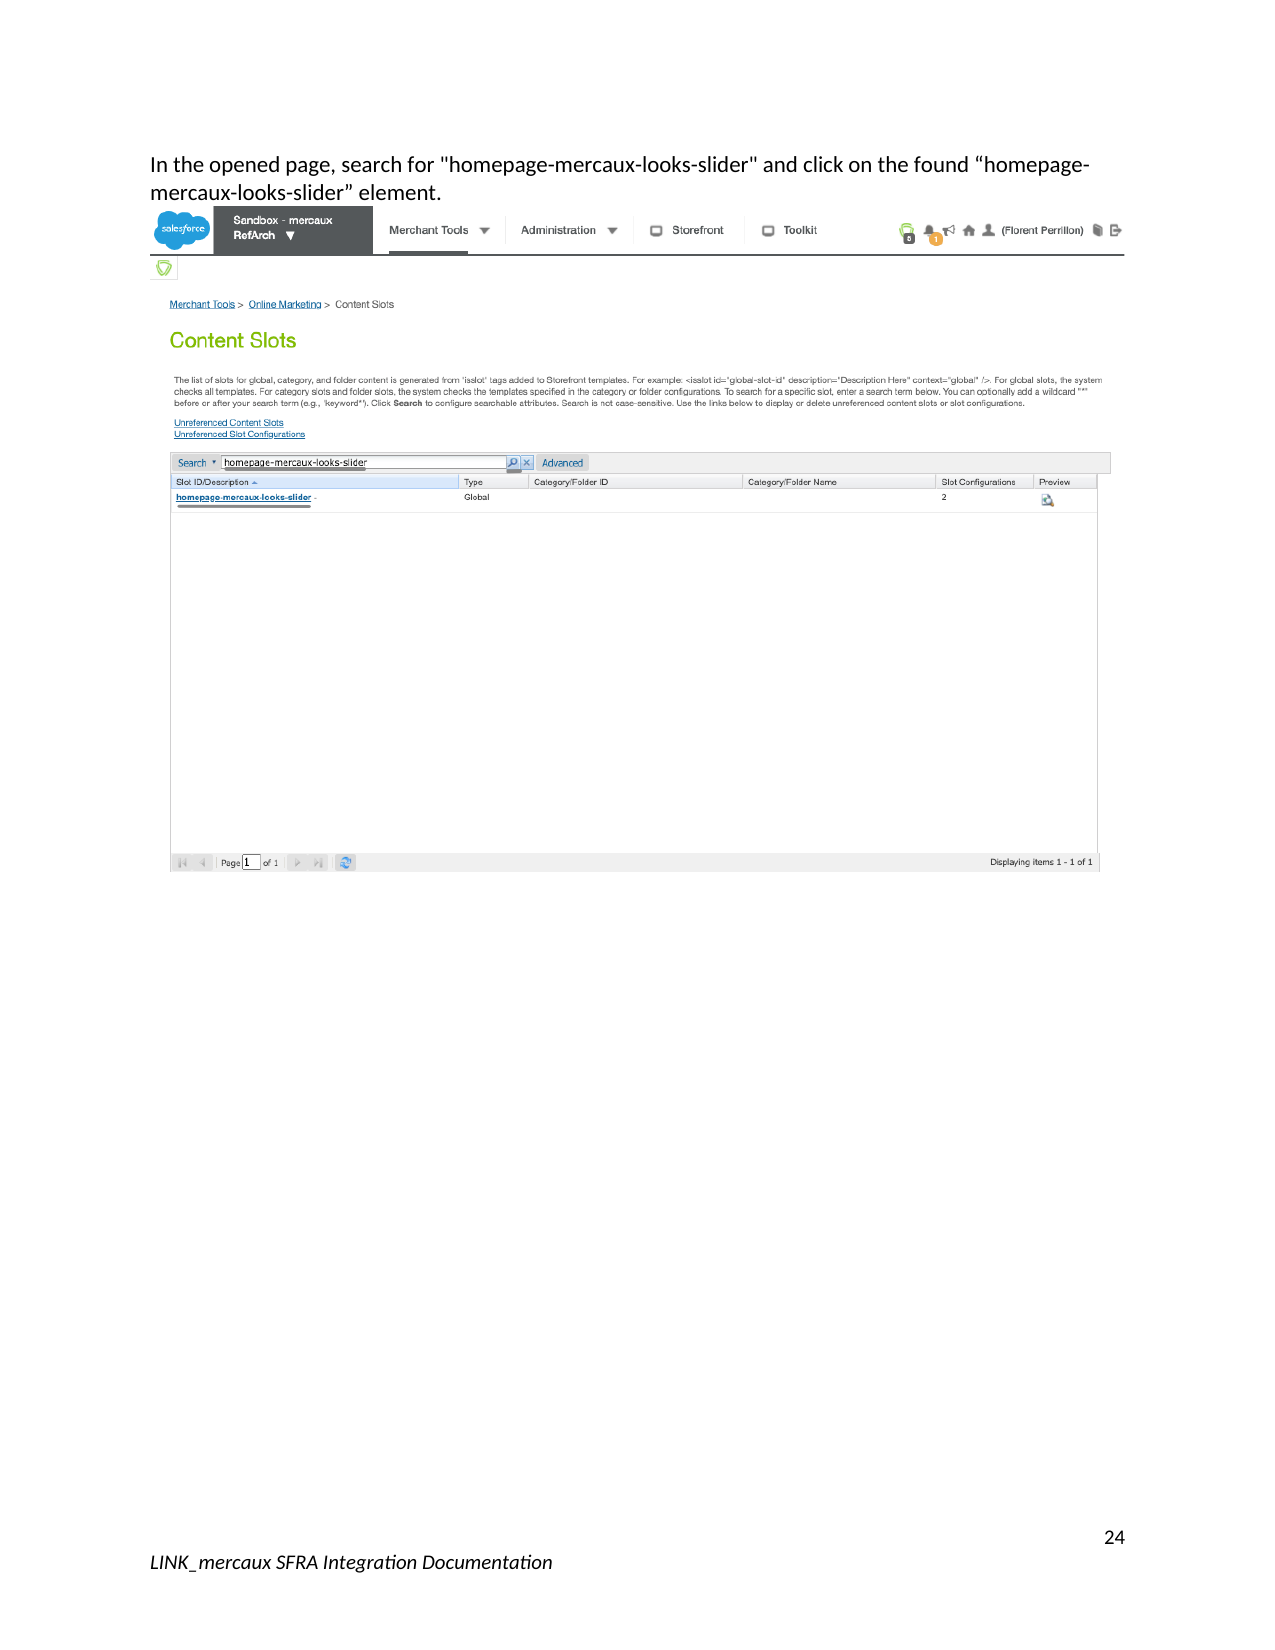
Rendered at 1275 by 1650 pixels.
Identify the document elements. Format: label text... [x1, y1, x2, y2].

picture [150, 206, 1125, 879]
text In the opened page, search for "homepage-mercaux-looks-slider" and click on the found “homepage-mercaux-looks-slider” element. [150, 150, 1125, 206]
